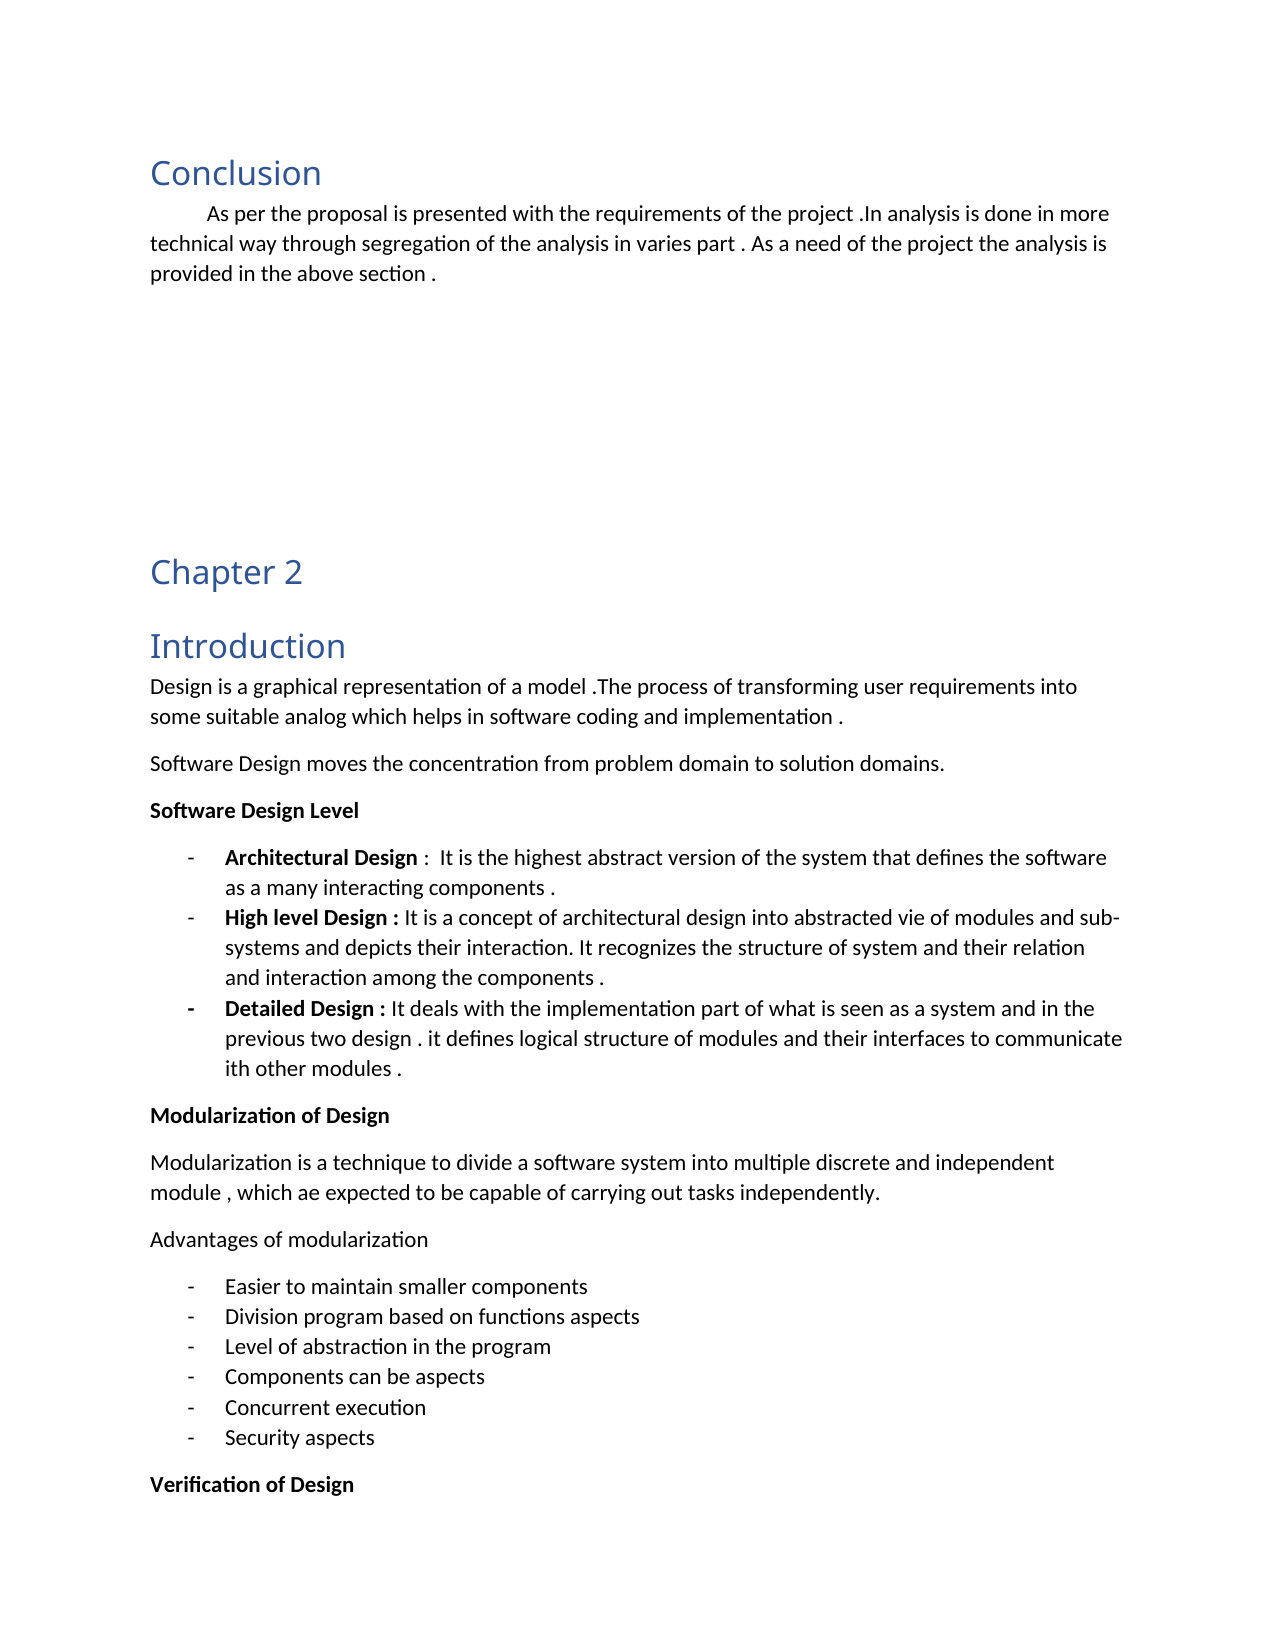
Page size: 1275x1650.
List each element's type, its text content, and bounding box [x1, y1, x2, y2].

list Level of abstraction in the program [187, 1332, 1125, 1360]
list Easier to maintain smaller components [187, 1272, 1125, 1300]
list Security aspects [187, 1423, 1125, 1451]
text Modularization of Design [150, 1101, 1125, 1129]
list Division program based on functions aspects [187, 1302, 1125, 1330]
list Concurrent execution [187, 1393, 1125, 1421]
list High level Design : It is a concept of architectural design into abstracted vie of modules and sub-systems and depicts their interaction. It recognizes the structure of system and their relation and interaction among the components . [187, 903, 1125, 992]
text As per the proposal is presented with the requirements of the project .In analysis is done in more technical way through segregation of the analysis in varies part . As a need of the project the analysis is provided in the above section . [150, 199, 1125, 287]
text Verification of Design [150, 1470, 1125, 1498]
list Detailed Design : It deals with the implementation part of what is seen as a system and in the previous two design . it defines logical structure of modules and their interfaces to communicate ith other modules . [187, 994, 1125, 1082]
text Software Design moves the concentration from problem domain to solution domains. [150, 749, 1125, 777]
text Software Design Level [150, 796, 1125, 824]
subtitle Introduction [150, 623, 1125, 668]
text Design is a graphical representation of a model .The process of transforming user requirements into some suitable analog which helps in software coding and implementation . [150, 672, 1125, 730]
text Advantages of modularization [150, 1225, 1125, 1253]
subtitle Chapter 2 [150, 549, 1125, 594]
subtitle Conclusion [150, 150, 1125, 195]
list Architectural Design : It is the highest abstract version of the system that defines the software as a many interacting components . [187, 843, 1125, 901]
list Components can be aspects [187, 1362, 1125, 1391]
text Modularization is a technique to divide a software system into multiple discrete and independent module , which ae expected to be capable of carrying out tasks independently. [150, 1148, 1125, 1206]
